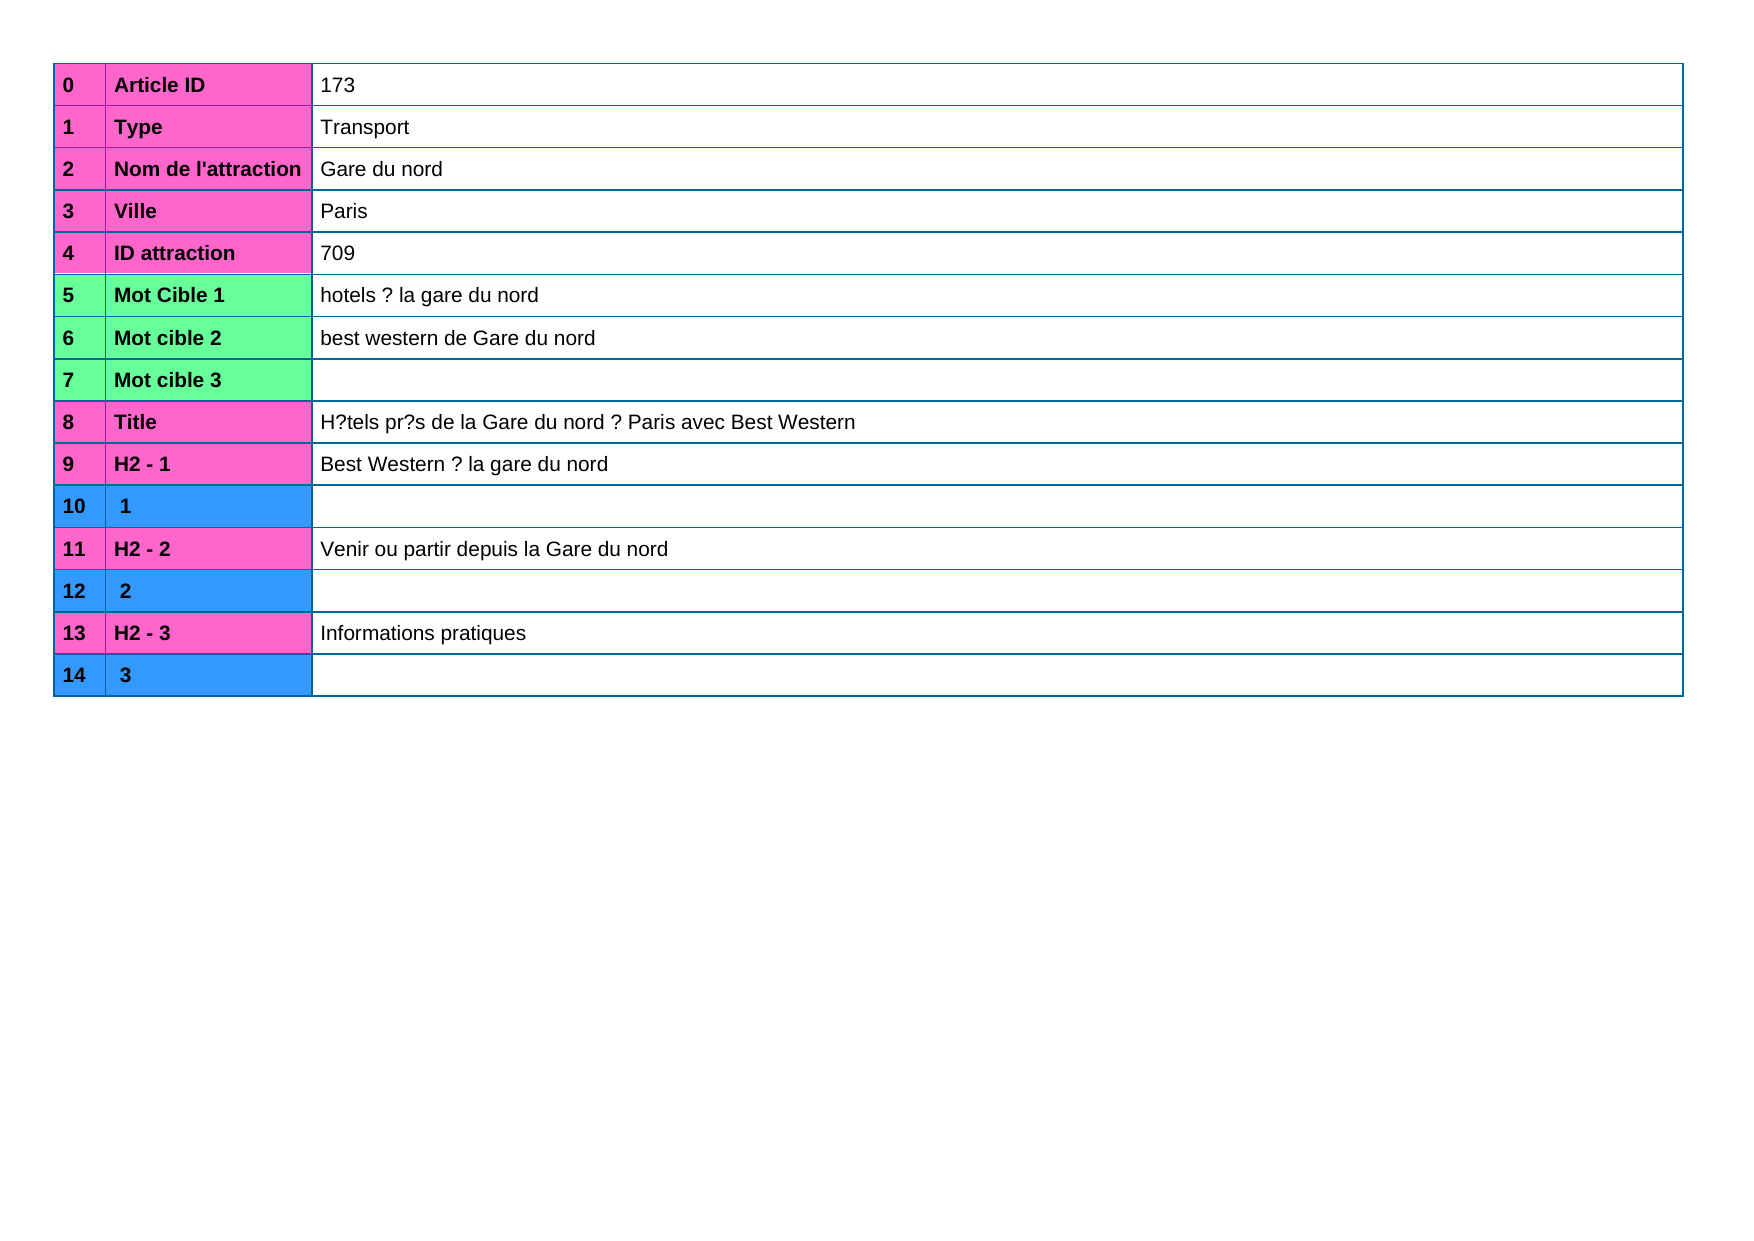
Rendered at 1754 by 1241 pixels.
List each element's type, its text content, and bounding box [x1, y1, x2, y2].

table_cell Type [106, 106, 311, 147]
table_cell [313, 486, 1682, 527]
table_cell Mot cible 3 [106, 360, 311, 400]
table_cell best western de Gare du nord [313, 317, 1682, 358]
table_cell 3 [55, 191, 105, 231]
table_cell hotels ? la gare du nord [313, 275, 1682, 316]
table_cell 14 [55, 655, 105, 695]
table_cell 10 [55, 486, 105, 527]
table_cell Title [106, 402, 311, 442]
table_cell H2 - 2 [106, 528, 311, 569]
table_cell 1 [55, 106, 105, 147]
table_cell 2 [106, 570, 311, 611]
table_header 173 [313, 64, 1682, 105]
table_cell 1 [106, 486, 311, 527]
table_cell 13 [55, 613, 105, 653]
table_cell Mot Cible 1 [106, 275, 311, 316]
table_cell 709 [313, 233, 1682, 273]
table_cell H?tels pr?s de la Gare du nord ? Paris avec Best Western [313, 402, 1682, 442]
table_cell 11 [55, 528, 105, 569]
table_cell 6 [55, 317, 105, 358]
table_cell 8 [55, 402, 105, 442]
table_cell 7 [55, 360, 105, 400]
table_cell Ville [106, 191, 311, 231]
table_cell 3 [106, 655, 311, 695]
table_cell Paris [313, 191, 1682, 231]
table_cell H2 - 1 [106, 444, 311, 484]
table_cell Informations pratiques [313, 613, 1682, 653]
table_cell H2 - 3 [106, 613, 311, 653]
table_cell Gare du nord [313, 148, 1682, 189]
table_cell Mot cible 2 [106, 317, 311, 358]
table_cell 4 [55, 233, 105, 273]
table_cell Best Western ? la gare du nord [313, 444, 1682, 484]
table_cell 5 [55, 275, 105, 316]
table_cell 9 [55, 444, 105, 484]
table_cell ID attraction [106, 233, 311, 273]
table_cell 12 [55, 570, 105, 611]
table_cell Transport [313, 106, 1682, 147]
table_header 0 [55, 64, 105, 105]
table_cell [313, 655, 1682, 695]
table_cell Venir ou partir depuis la Gare du nord [313, 528, 1682, 569]
table_cell [313, 570, 1682, 611]
table_header Article ID [106, 64, 311, 105]
table_cell [313, 360, 1682, 400]
table_cell 2 [55, 148, 105, 189]
table_cell Nom de l'attraction [106, 148, 311, 189]
